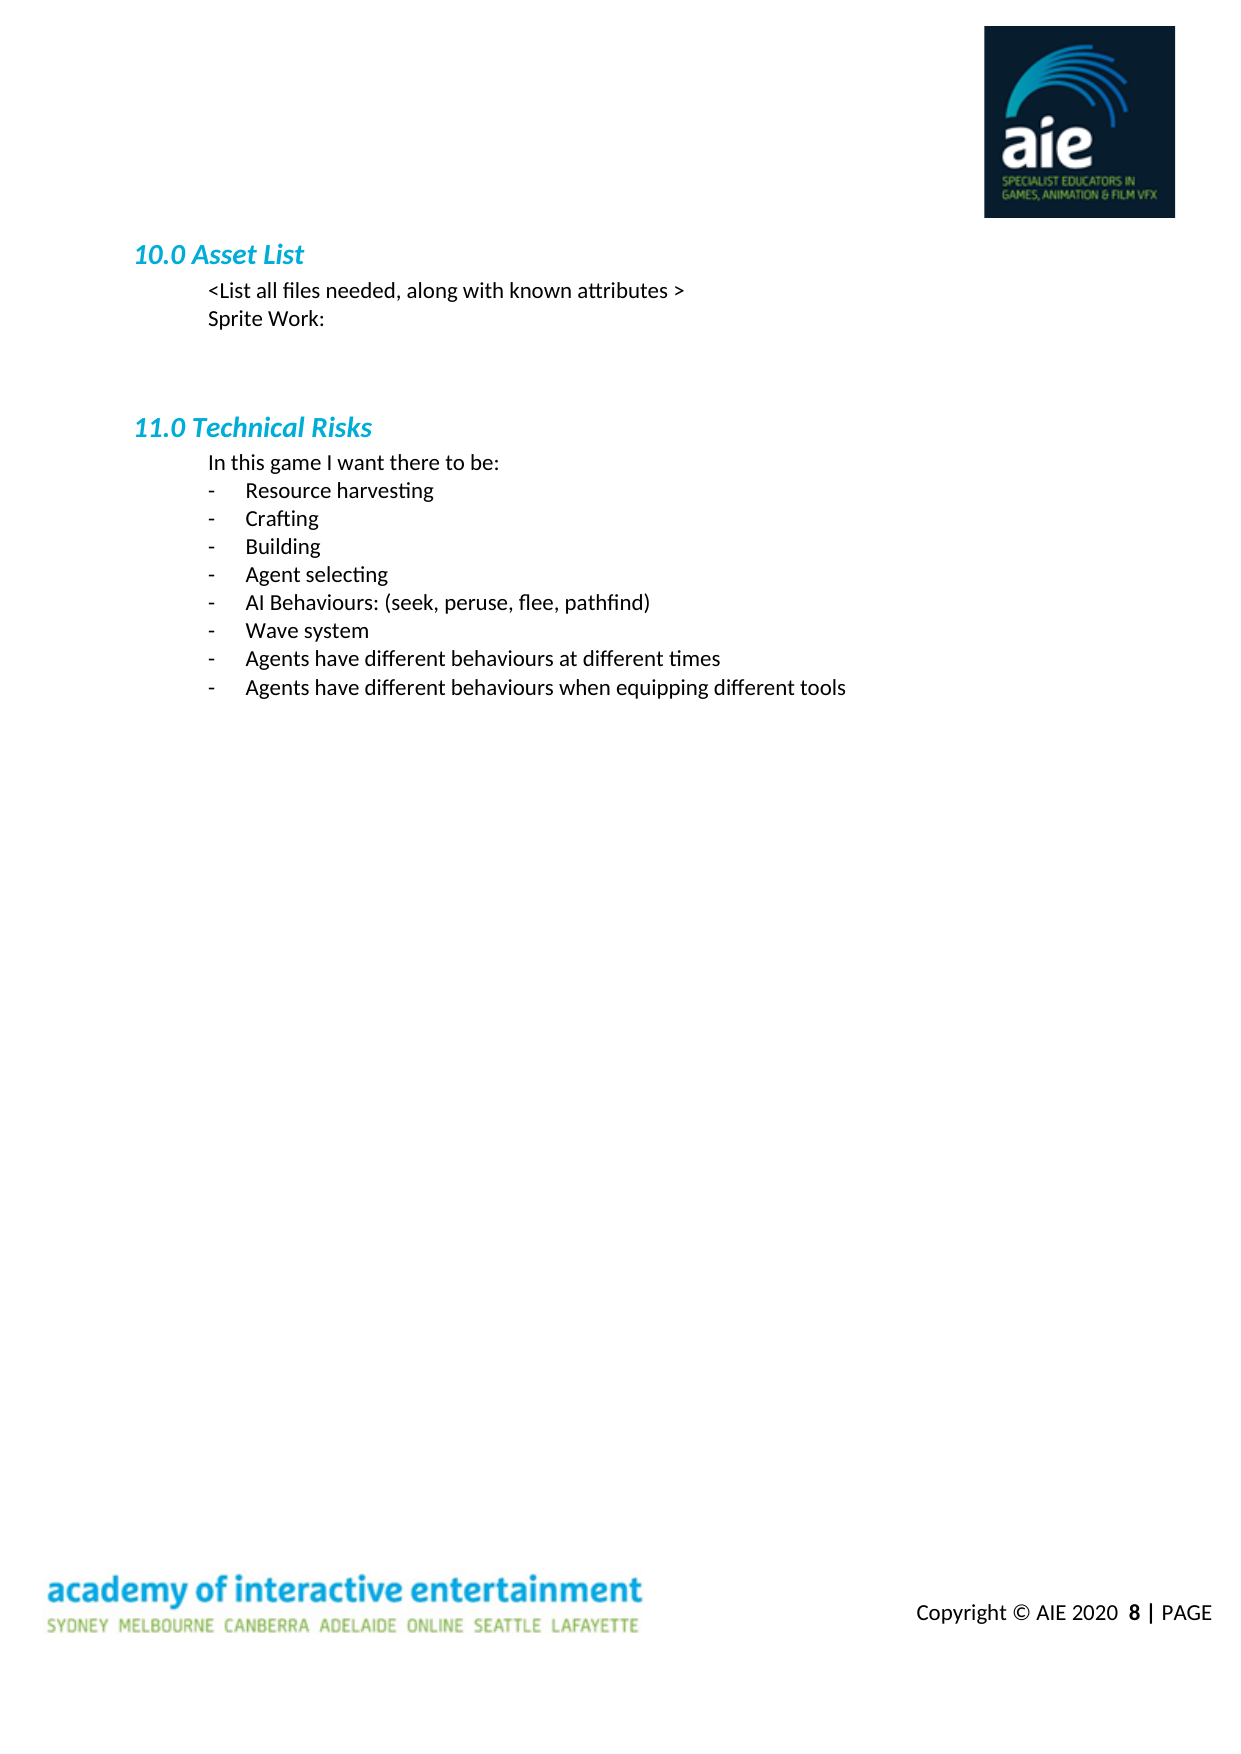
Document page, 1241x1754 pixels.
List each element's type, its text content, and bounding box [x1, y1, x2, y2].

text In this game I want there to be: [208, 448, 1107, 476]
list Agent selecting [208, 561, 1107, 588]
subtitle 10.0 Asset List [133, 150, 1107, 272]
text <List all files needed, along with known attributes > [133, 276, 1107, 304]
list Agents have different behaviours at different times [208, 644, 1107, 673]
list Crafting [208, 504, 1107, 532]
picture [42, 1568, 646, 1644]
picture [984, 26, 1175, 218]
subtitle 11.0 Technical Risks [133, 409, 1107, 444]
list Agents have different behaviours when equipping different tools [208, 673, 1107, 701]
list AI Behaviours: (seek, peruse, flee, pathfind) [208, 588, 1107, 617]
text Sprite Work: [208, 304, 1107, 332]
list Resource harvesting [208, 476, 1107, 504]
list Building [208, 532, 1107, 561]
list Wave system [208, 617, 1107, 644]
